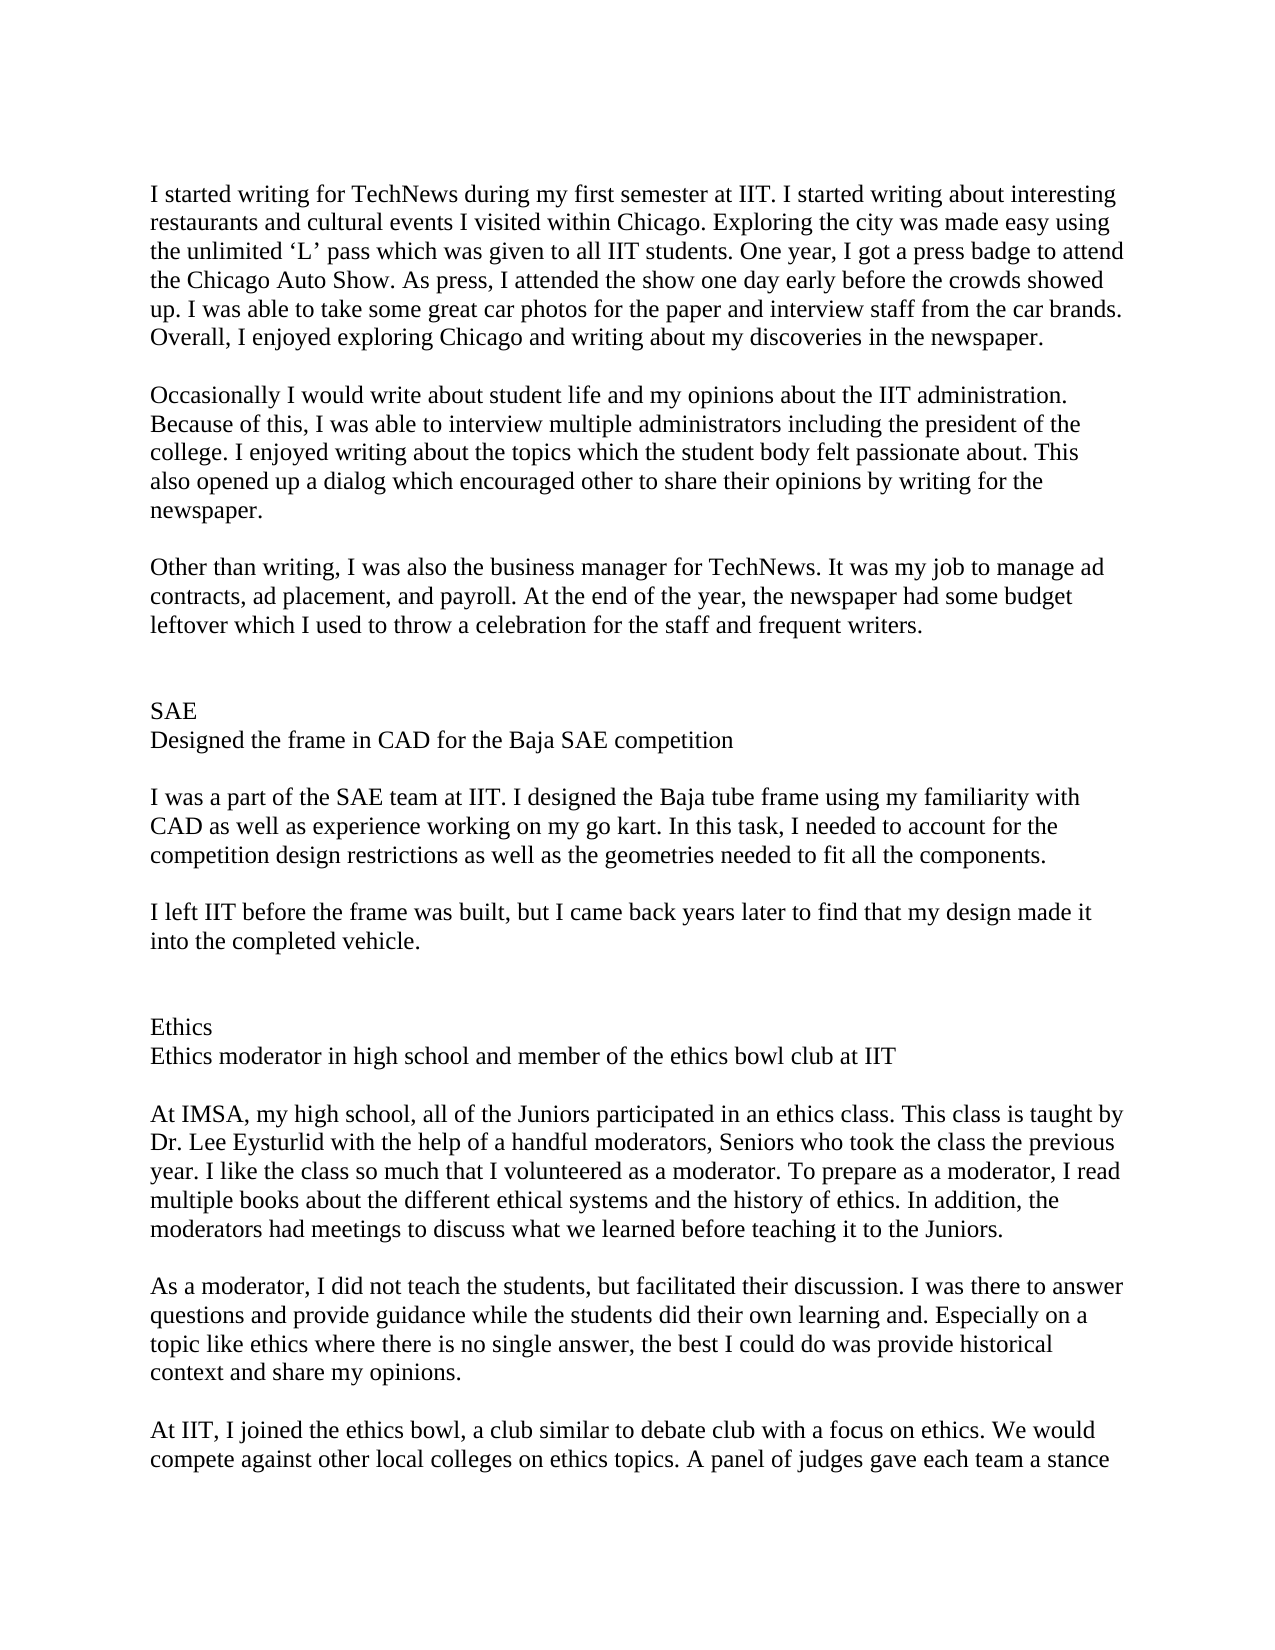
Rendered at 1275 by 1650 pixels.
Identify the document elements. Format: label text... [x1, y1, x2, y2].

text I was a part of the SAE team at IIT. I designed the Baja tube frame using my familiarity with CAD as well as experience working on my go kart. In this task, I needed to account for the competition design restrictions as well as the geometries needed to fit all the components. [150, 782, 1125, 869]
text I left IIT before the frame was built, but I came back years later to find that my design made it into the completed vehicle. [150, 897, 1125, 955]
text As a moderator, I did not teach the students, but facilitated their discussion. I was there to answer questions and provide guidance while the students did their own learning and. Especially on a topic like ethics where there is no single answer, the best I could do was provide historical context and share my opinions. [150, 1271, 1125, 1386]
text Other than writing, I was also the business manager for TechNews. It was my job to manage ad contracts, ad placement, and payroll. At the end of the year, the newspaper had some budget leftover which I used to throw a celebration for the staff and frequent writers. [150, 552, 1125, 639]
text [150, 1415, 1125, 1472]
text Ethics moderator in high school and member of the ethics bowl club at IIT [150, 1041, 1125, 1070]
text I started writing for TechNews during my first semester at IIT. I started writing about interesting restaurants and cultural events I visited within Chicago. Exploring the city was made easy using the unlimited ‘L’ pass which was given to all IIT students. One year, I got a press badge to attend the Chicago Auto Show. As press, I attended the show one day early before the crowds showed up. I was able to take some great car photos for the paper and interview staff from the car brands. Overall, I enjoyed exploring Chicago and writing about my discoveries in the newspaper. [150, 179, 1125, 351]
text Ethics [150, 1012, 1125, 1041]
text Occasionally I would write about student life and my opinions about the IIT administration. Because of this, I was able to interview multiple administrators including the president of the college. I enjoyed writing about the topics which the student body felt passionate about. This also opened up a dialog which encouraged other to share their opinions by writing for the newspaper. [150, 380, 1125, 524]
text At IMSA, my high school, all of the Juniors participated in an ethics class. This class is taught by Dr. Lee Eysturlid with the help of a handful moderators, Seniors who took the class the previous year. I like the class so much that I volunteered as a moderator. To prepare as a moderator, I read multiple books about the different ethical systems and the history of ethics. In addition, the moderators had meetings to discuss what we learned before teaching it to the Juniors. [150, 1099, 1125, 1242]
text Designed the frame in CAD for the Baja SAE competition [150, 725, 1125, 754]
text SAE [150, 696, 1125, 725]
